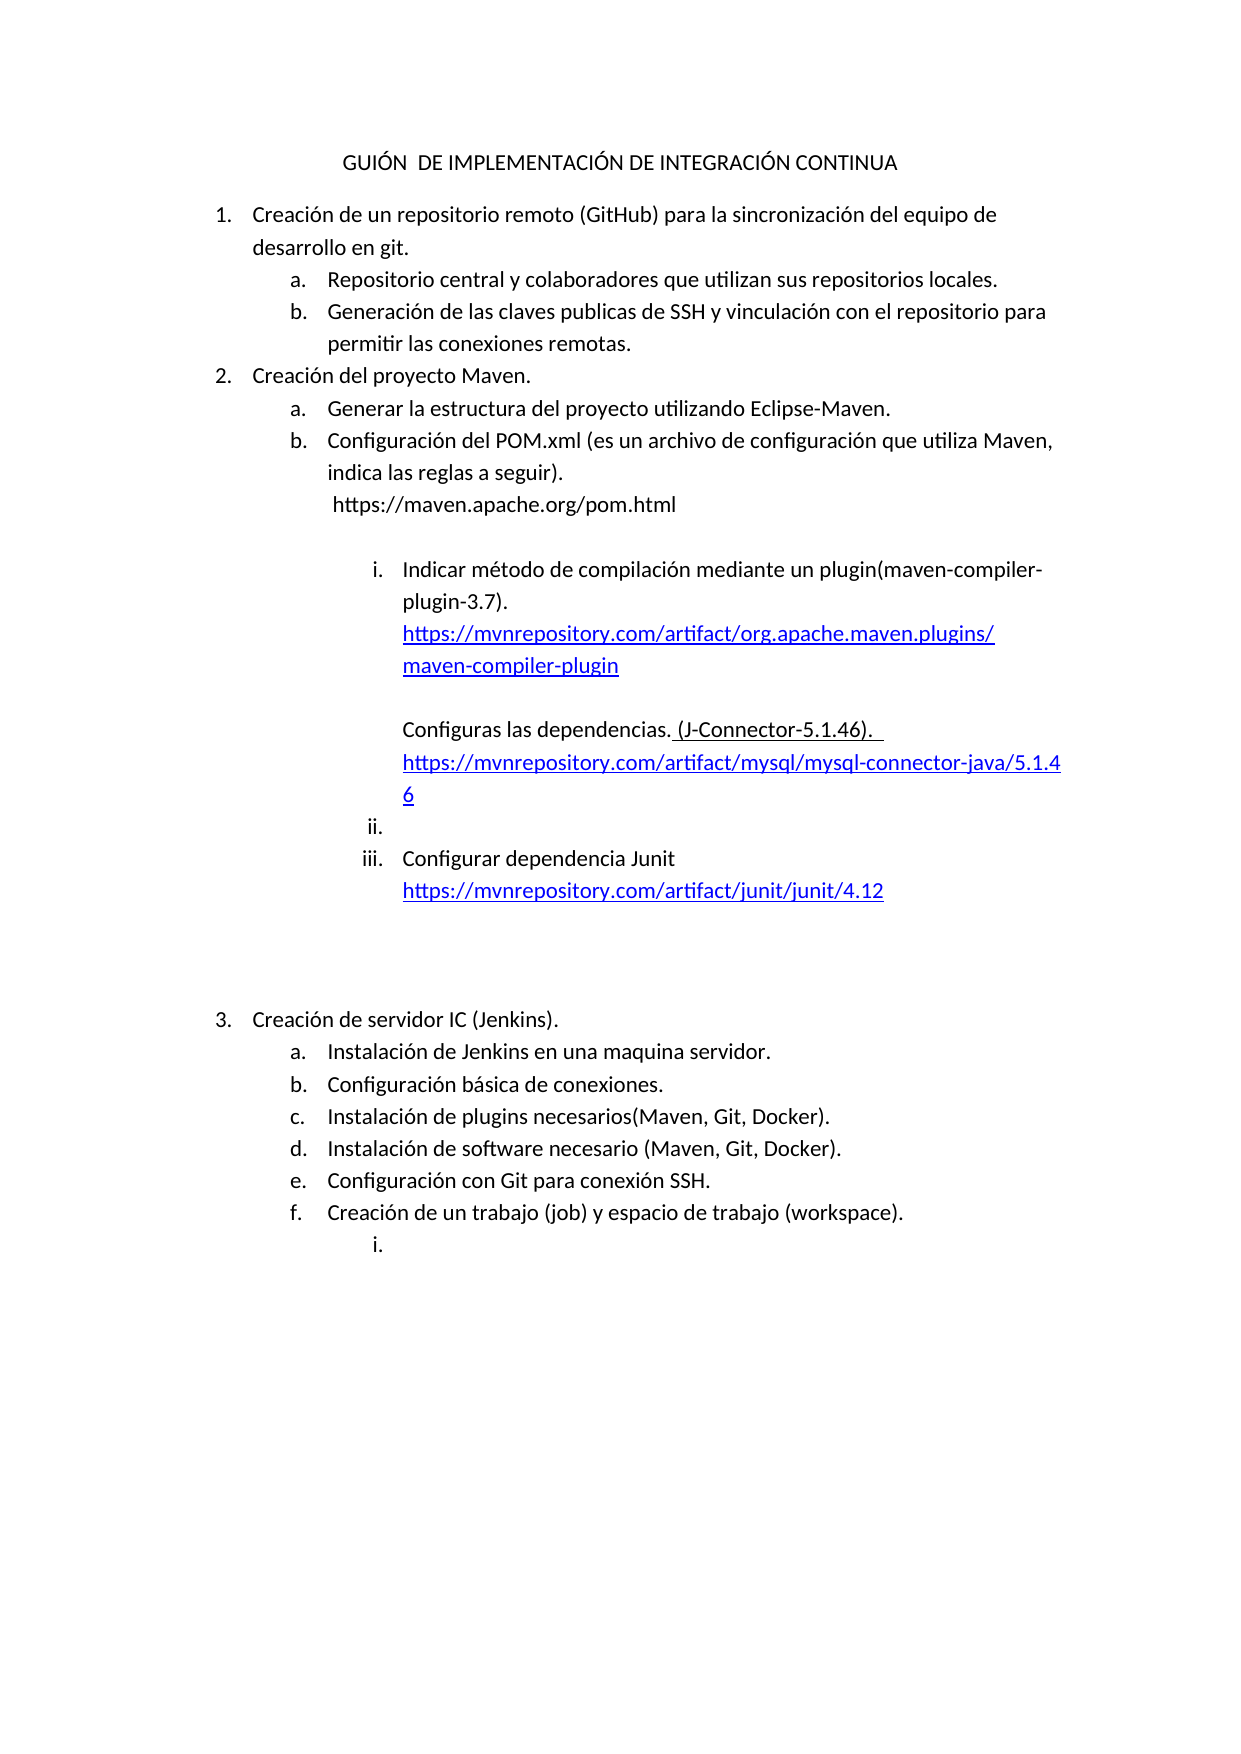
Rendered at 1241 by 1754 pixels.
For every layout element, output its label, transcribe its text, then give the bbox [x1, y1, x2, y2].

list Generar la estructura del proyecto utilizando Eclipse-Maven. [290, 394, 1063, 422]
list Instalación de software necesario (Maven, Git, Docker). [290, 1134, 1063, 1162]
list Instalación de Jenkins en una maquina servidor. [290, 1037, 1063, 1066]
list Configuración del POM.xml (es un archivo de configuración que utiliza Maven, indica las reglas a seguir). [290, 426, 1063, 486]
list Generación de las claves publicas de SSH y vinculación con el repositorio para permitir las conexiones remotas. [290, 297, 1063, 357]
list https://mvnrepository.com/artifact/org.apache.maven.plugins/maven-compiler-plugin [402, 619, 1063, 679]
list Instalación de plugins necesarios(Maven, Git, Docker). [290, 1102, 1063, 1130]
list Indicar método de compilación mediante un plugin(maven-compiler-plugin-3.7). [383, 555, 1063, 615]
list Creación del proyecto Maven. [215, 362, 1063, 389]
list Configuración básica de conexiones. [290, 1070, 1063, 1098]
list Creación de servidor IC (Jenkins). [215, 1005, 1063, 1033]
list Configuras las dependencias. (J-Connector-5.1.46). https://mvnrepository.com/artifact/mysql/mysql-connector-java/5.1.46 [402, 716, 1063, 808]
list https://maven.apache.org/pom.html [327, 490, 1063, 518]
list Creación de un repositorio remoto (GitHub) para la sincronización del equipo de desarrollo en git. [215, 201, 1063, 261]
list Repositorio central y colaboradores que utilizan sus repositorios locales. [290, 265, 1063, 293]
text GUIÓN DE IMPLEMENTACIÓN DE INTEGRACIÓN CONTINUA [177, 148, 1063, 176]
list Configurar dependencia Junit https://mvnrepository.com/artifact/junit/junit/4.12 [383, 844, 1063, 904]
list Creación de un trabajo (job) y espacio de trabajo (workspace). [290, 1198, 1063, 1226]
list Configuración con Git para conexión SSH. [290, 1166, 1063, 1194]
